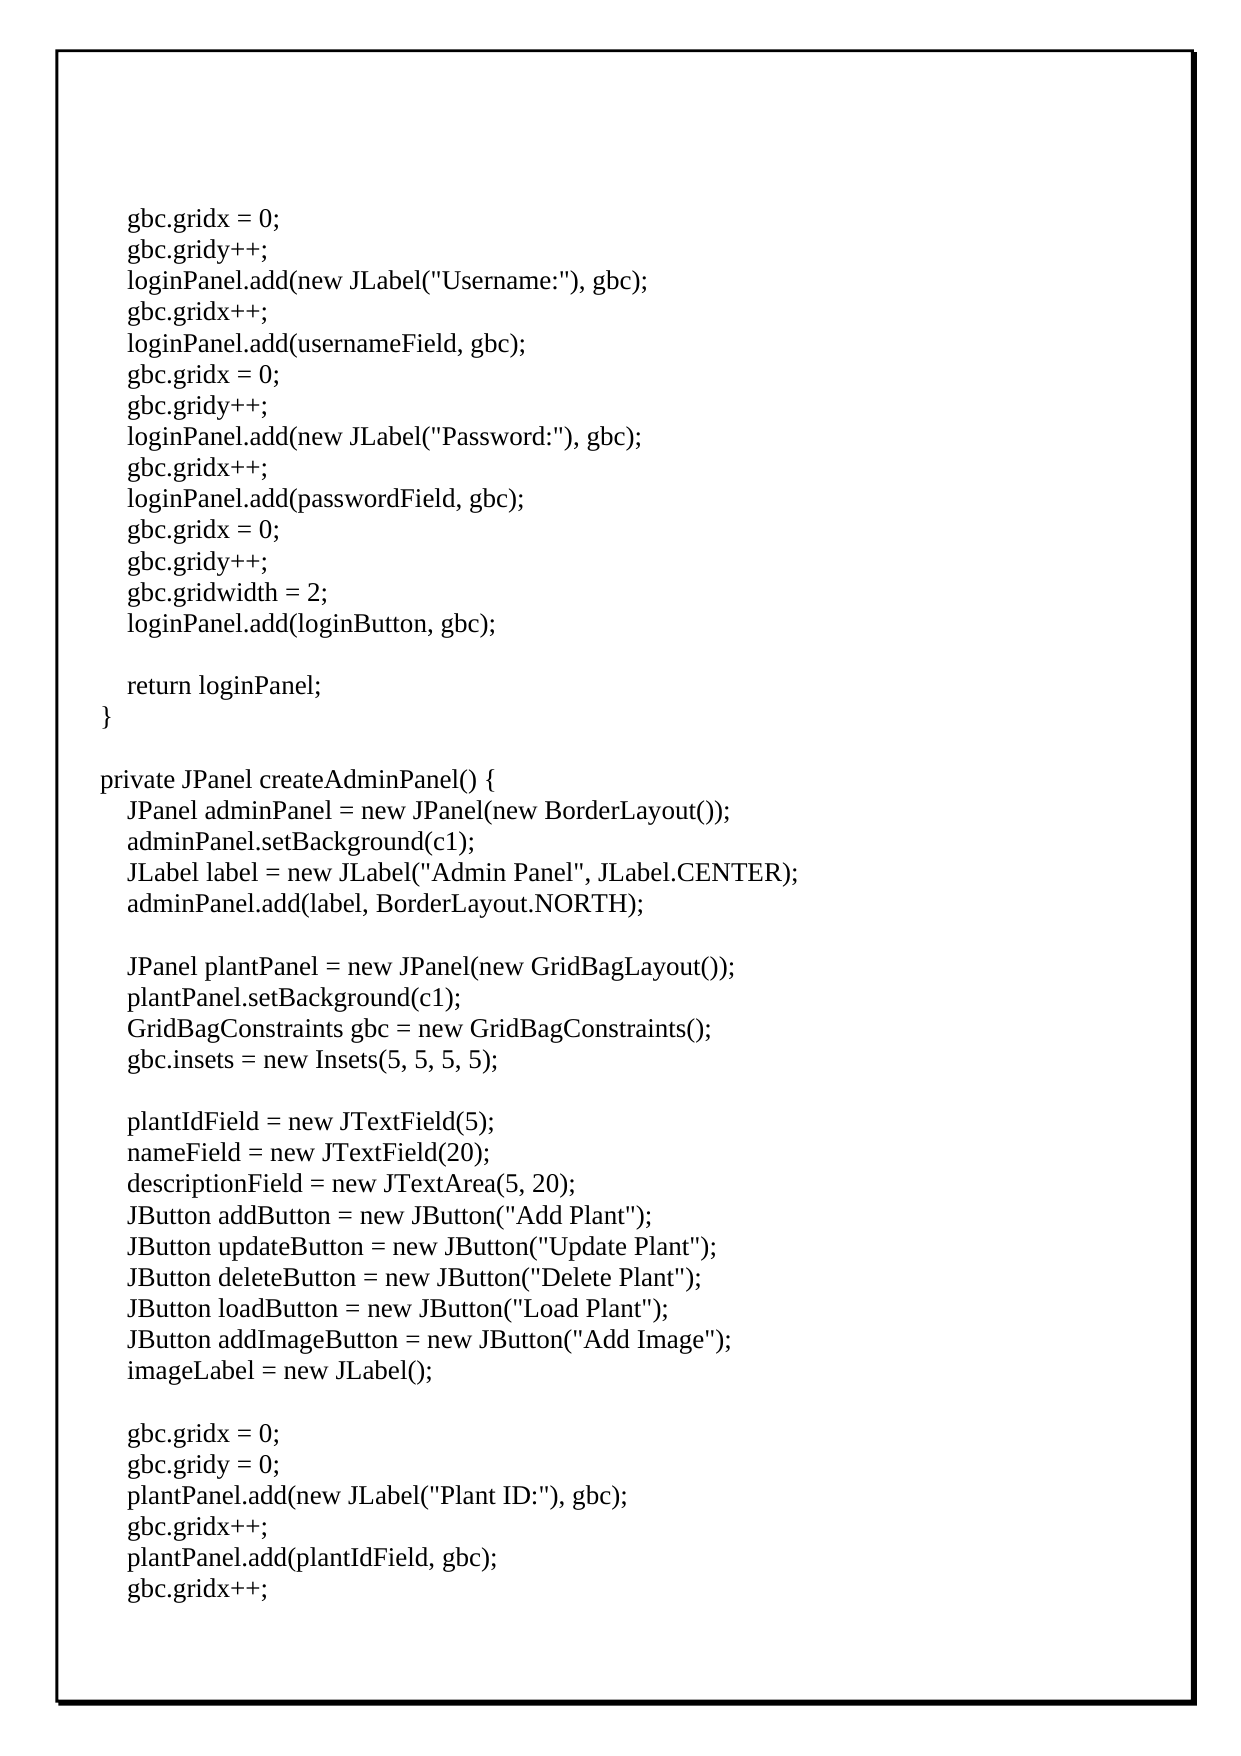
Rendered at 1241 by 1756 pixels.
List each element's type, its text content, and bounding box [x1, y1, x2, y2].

text plantPanel.add(new JLabel("Plant ID:"), gbc); [73, 1479, 1180, 1510]
text gbc.gridy++; [73, 545, 1180, 576]
text adminPanel.add(label, BorderLayout.NORTH); [73, 887, 1180, 918]
text gbc.gridx++; [73, 296, 1180, 327]
text gbc.gridx = 0; [73, 1417, 1180, 1448]
text JButton addImageButton = new JButton("Add Image"); [73, 1323, 1180, 1354]
text gbc.gridx++; [73, 1572, 1180, 1604]
text JButton addButton = new JButton("Add Plant"); [73, 1199, 1180, 1230]
text GridBagConstraints gbc = new GridBagConstraints(); [73, 1012, 1180, 1043]
text descriptionField = new JTextArea(5, 20); [73, 1168, 1180, 1199]
text plantPanel.setBackground(c1); [73, 981, 1180, 1012]
text gbc.gridy = 0; [73, 1448, 1180, 1479]
text imageLabel = new JLabel(); [73, 1354, 1180, 1386]
text private JPanel createAdminPanel() { [73, 763, 1180, 794]
text loginPanel.add(new JLabel("Password:"), gbc); [73, 420, 1180, 451]
text JButton deleteButton = new JButton("Delete Plant"); [73, 1261, 1180, 1292]
text loginPanel.add(new JLabel("Username:"), gbc); [73, 264, 1180, 296]
text gbc.gridy++; [73, 389, 1180, 420]
text adminPanel.setBackground(c1); [73, 825, 1180, 856]
text plantIdField = new JTextField(5); [73, 1105, 1180, 1136]
text gbc.insets = new Insets(5, 5, 5, 5); [73, 1043, 1180, 1074]
text JButton updateButton = new JButton("Update Plant"); [73, 1230, 1180, 1261]
text JButton loadButton = new JButton("Load Plant"); [73, 1292, 1180, 1323]
text gbc.gridx = 0; [73, 358, 1180, 389]
text nameField = new JTextField(20); [73, 1136, 1180, 1168]
text JPanel adminPanel = new JPanel(new BorderLayout()); [73, 794, 1180, 825]
text loginPanel.add(passwordField, gbc); [73, 482, 1180, 513]
text loginPanel.add(usernameField, gbc); [73, 327, 1180, 358]
text plantPanel.add(plantIdField, gbc); [73, 1541, 1180, 1572]
text gbc.gridwidth = 2; [73, 576, 1180, 607]
text gbc.gridx = 0; [73, 513, 1180, 545]
text gbc.gridx++; [73, 1510, 1180, 1541]
text gbc.gridx = 0; [73, 202, 1180, 233]
text } [73, 700, 1180, 732]
text gbc.gridy++; [73, 233, 1180, 264]
text JPanel plantPanel = new JPanel(new GridBagLayout()); [73, 949, 1180, 981]
text gbc.gridx++; [73, 451, 1180, 482]
text JLabel label = new JLabel("Admin Panel", JLabel.CENTER); [73, 856, 1180, 887]
text loginPanel.add(loginButton, gbc); [73, 607, 1180, 638]
text return loginPanel; [73, 669, 1180, 700]
